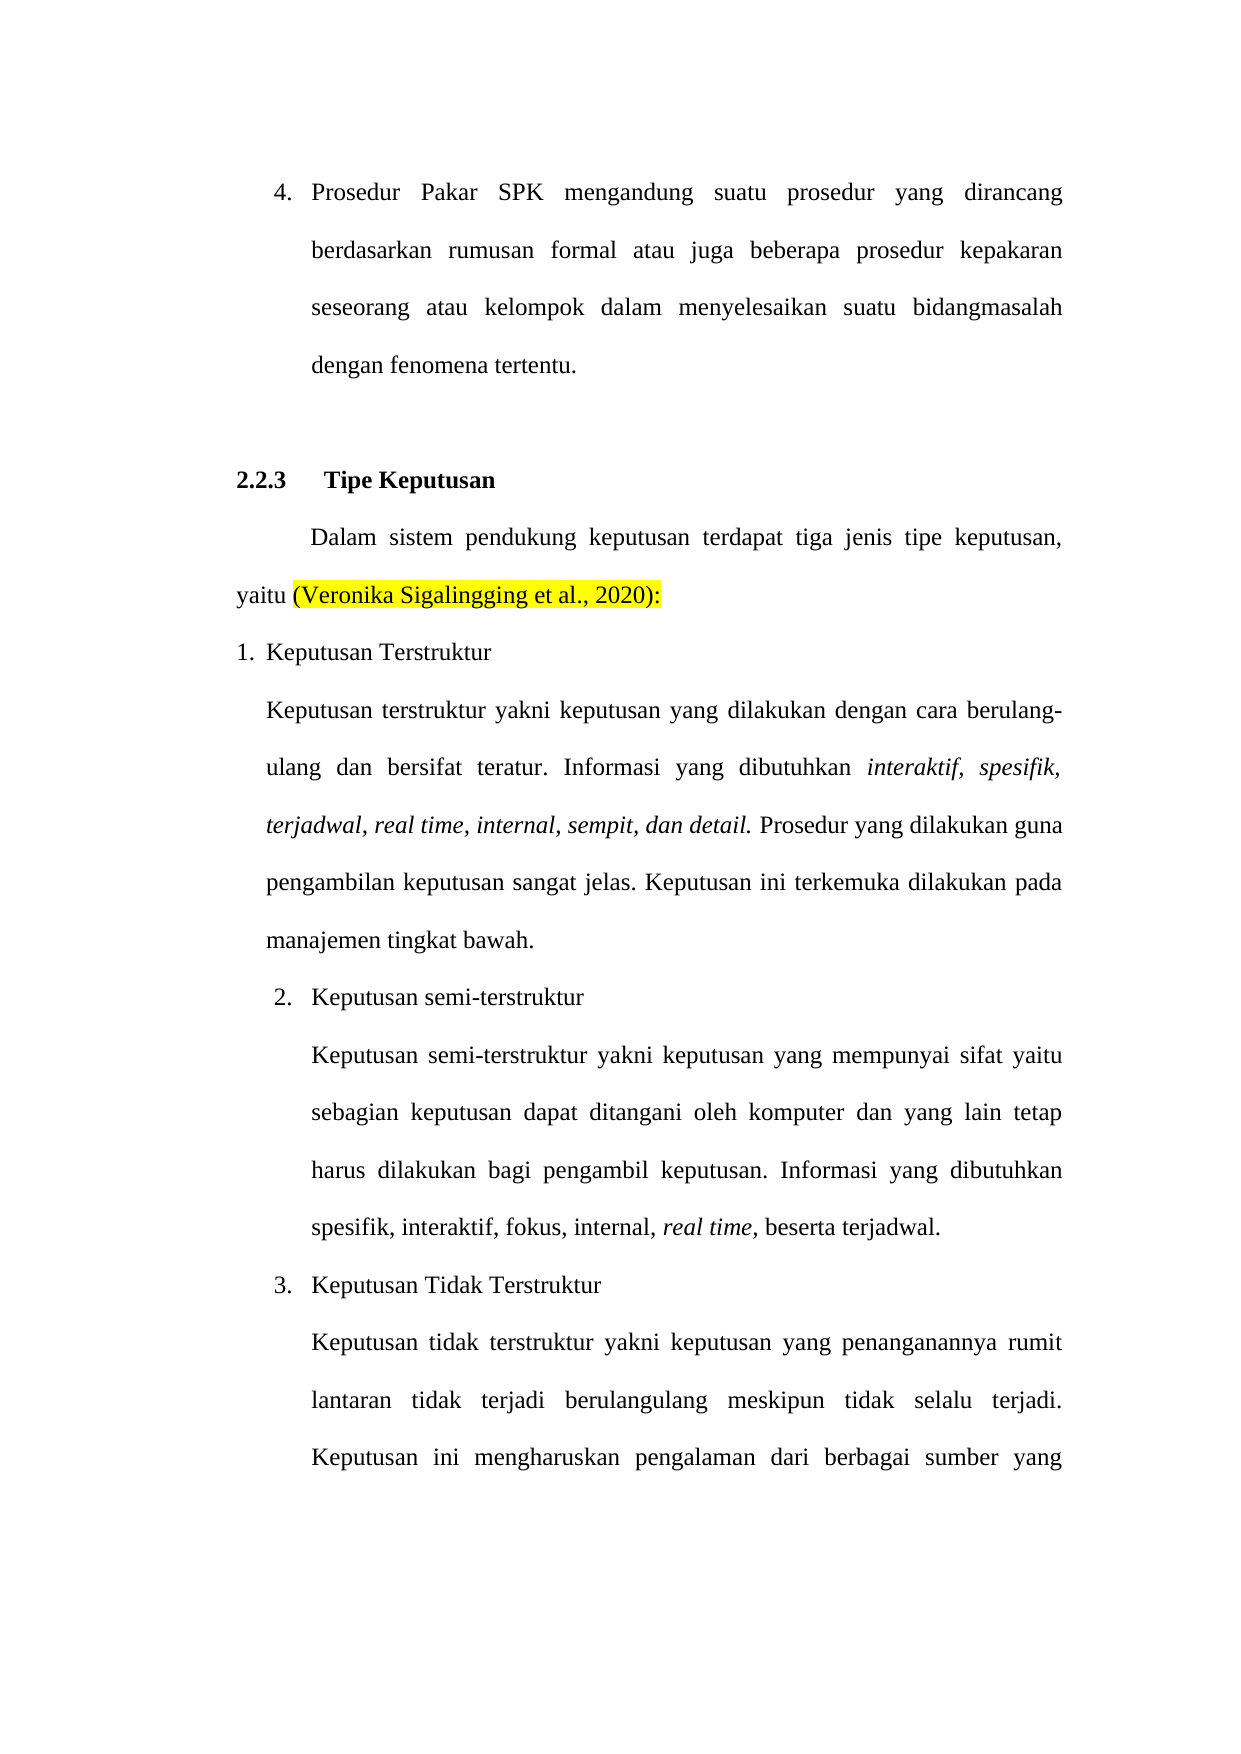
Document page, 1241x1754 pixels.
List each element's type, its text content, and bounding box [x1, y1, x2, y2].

list Keputusan semi-terstruktur yakni keputusan yang mempunyai sifat yaitu sebagian keputusan dapat ditangani oleh komputer dan yang lain tetap harus dilakukan bagi pengambil keputusan. Informasi yang dibutuhkan spesifik, interaktif, fokus, internal, real time, beserta terjadwal. [311, 1040, 1063, 1241]
list Prosedur Pakar SPK mengandung suatu prosedur yang dirancang berdasarkan rumusan formal atau juga beberapa prosedur kepakaran seseorang atau kelompok dalam menyelesaikan suatu bidangmasalah dengan fenomena tertentu. [274, 177, 1063, 378]
list Keputusan terstruktur yakni keputusan yang dilakukan dengan cara berulang-ulang dan bersifat teratur. Informasi yang dibutuhkan interaktif, spesifik, terjadwal, real time, internal, sempit, dan detail. Prosedur yang dilakukan guna pengambilan keputusan sangat jelas. Keputusan ini terkemuka dilakukan pada manajemen tingkat bawah. [266, 695, 1063, 953]
list Tipe Keputusan [236, 465, 1063, 493]
list Keputusan Terstruktur [236, 637, 1063, 666]
list Keputusan semi-terstruktur [274, 982, 1063, 1011]
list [311, 1327, 1063, 1471]
list Keputusan Tidak Terstruktur [274, 1270, 1063, 1298]
list Dalam sistem pendukung keputusan terdapat tiga jenis tipe keputusan, yaitu : [236, 522, 1063, 608]
